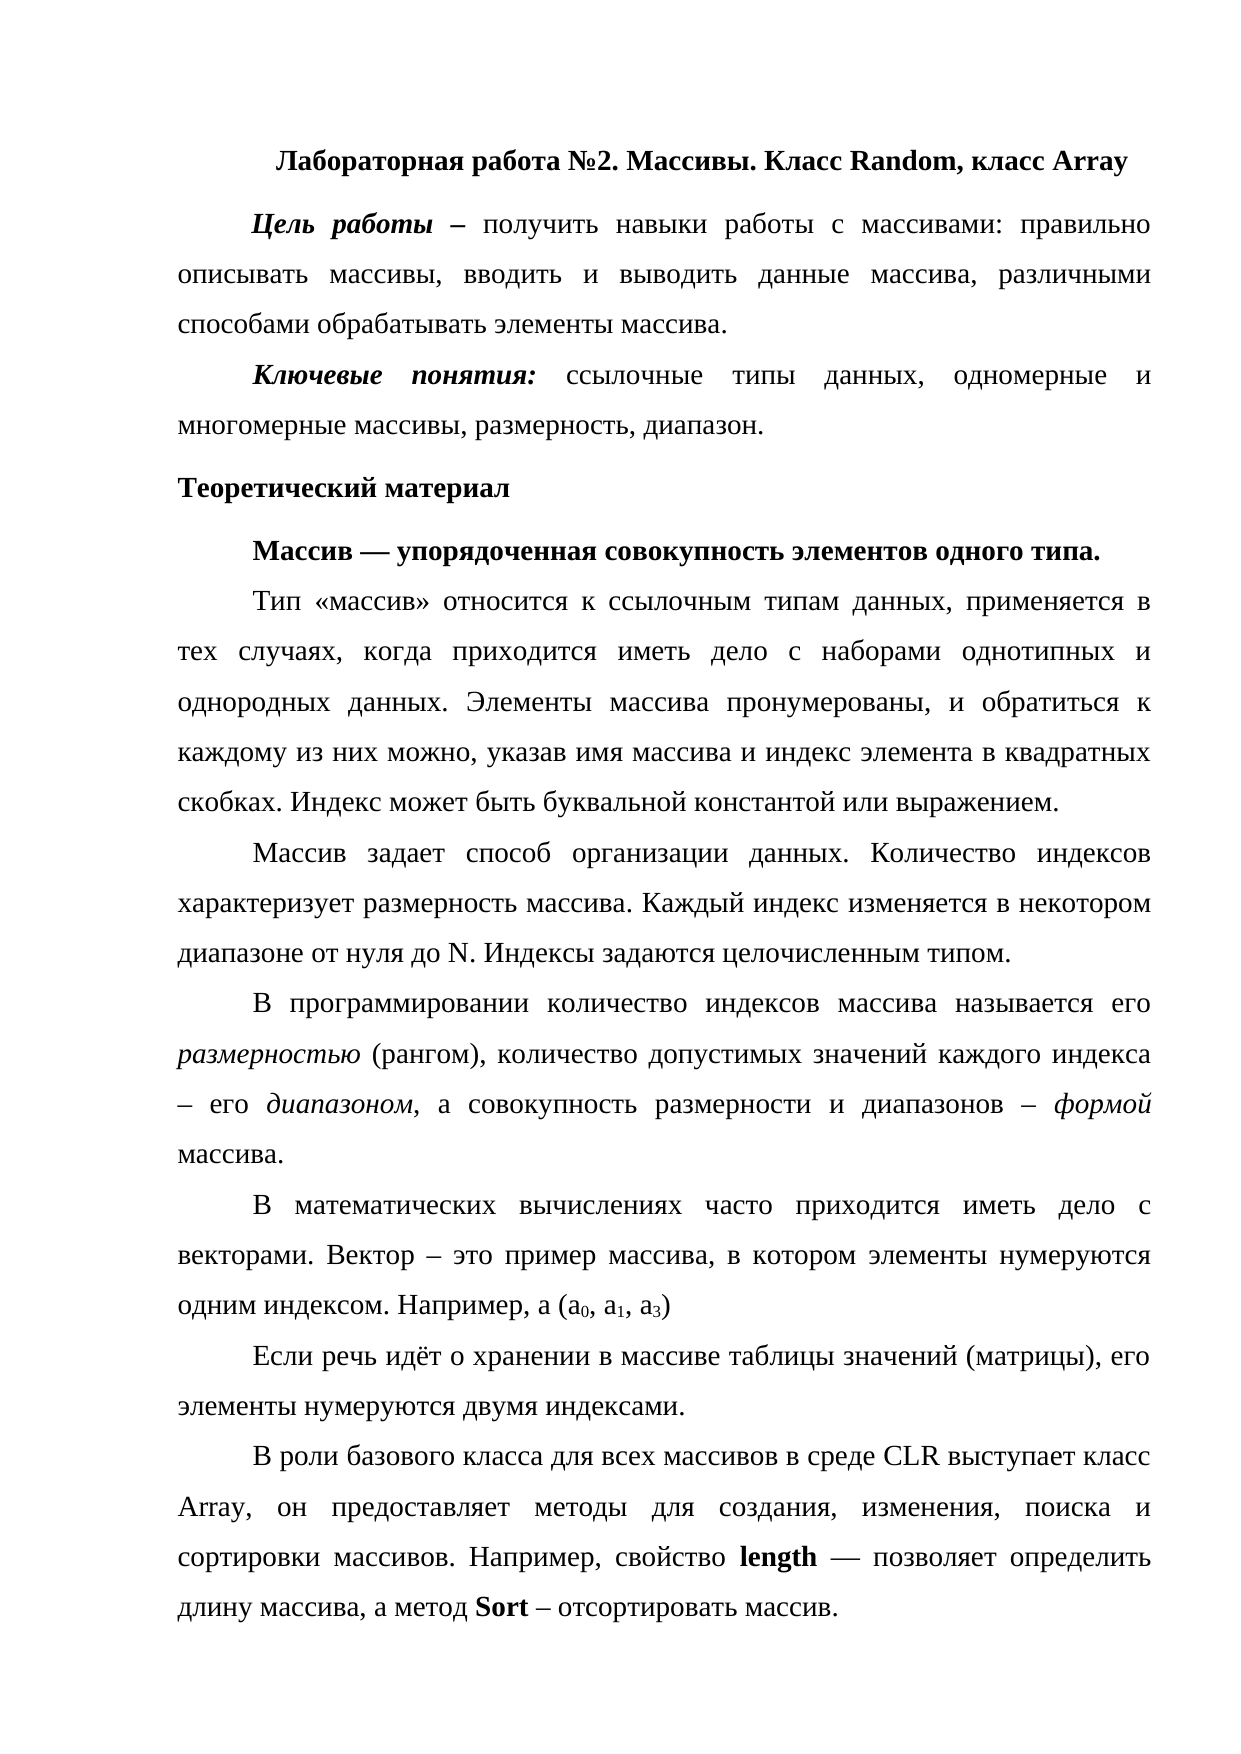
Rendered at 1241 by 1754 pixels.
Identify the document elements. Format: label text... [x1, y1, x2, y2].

text В программировании количество индексов массива называется его размерностью (рангом), количество допустимых значений каждого индекса – его диапазоном, а совокупность размерности и диапазонов – формой массива. [177, 986, 1152, 1170]
text Теоретический материал [177, 470, 1152, 503]
text В роли базового класса для всех массивов в среде CLR выступает класс Array, он предоставляет методы для создания, изменения, поиска и сортировки массивов. Например, свойство length — позволяет определить длину массива, а метод Sort – отсортировать массив. [177, 1438, 1152, 1623]
text В математических вычислениях часто приходится иметь дело с векторами. Вектор – это пример массива, в котором элементы нумеруются одним индексом. Например, a (a0, a1, a3) [177, 1187, 1152, 1321]
text Тип «массив» относится к ссылочным типам данных, применяется в тех случаях, когда приходится иметь дело с наборами однотипных и однородных данных. Элементы массива пронумерованы, и обратиться к каждому из них можно, указав имя массива и индекс элемента в квадратных скобках. Индекс может быть буквальной константой или выражением. [177, 583, 1152, 818]
text Ключевые понятия: ссылочные типы данных, одномерные и многомерные массивы, размерность, диапазон. [177, 357, 1152, 441]
text Массив задает способ организации данных. Количество индексов характеризует размерность массива. Каждый индекс изменяется в некотором диапазоне от нуля до N. Индексы задаются целочисленным типом. [177, 835, 1152, 969]
text Цель работы – получить навыки работы с массивами: правильно описывать массивы, вводить и выводить данные массива, различными способами обрабатывать элементы массива. [177, 206, 1152, 340]
text Массив — упорядоченная совокупность элементов одного типа. [177, 533, 1152, 566]
text Если речь идёт о хранении в массиве таблицы значений (матрицы), его элементы нумеруются двумя индексами. [177, 1338, 1152, 1422]
text Лабораторная работа №2. Массивы. Класс Random, класс Array [177, 143, 1152, 177]
